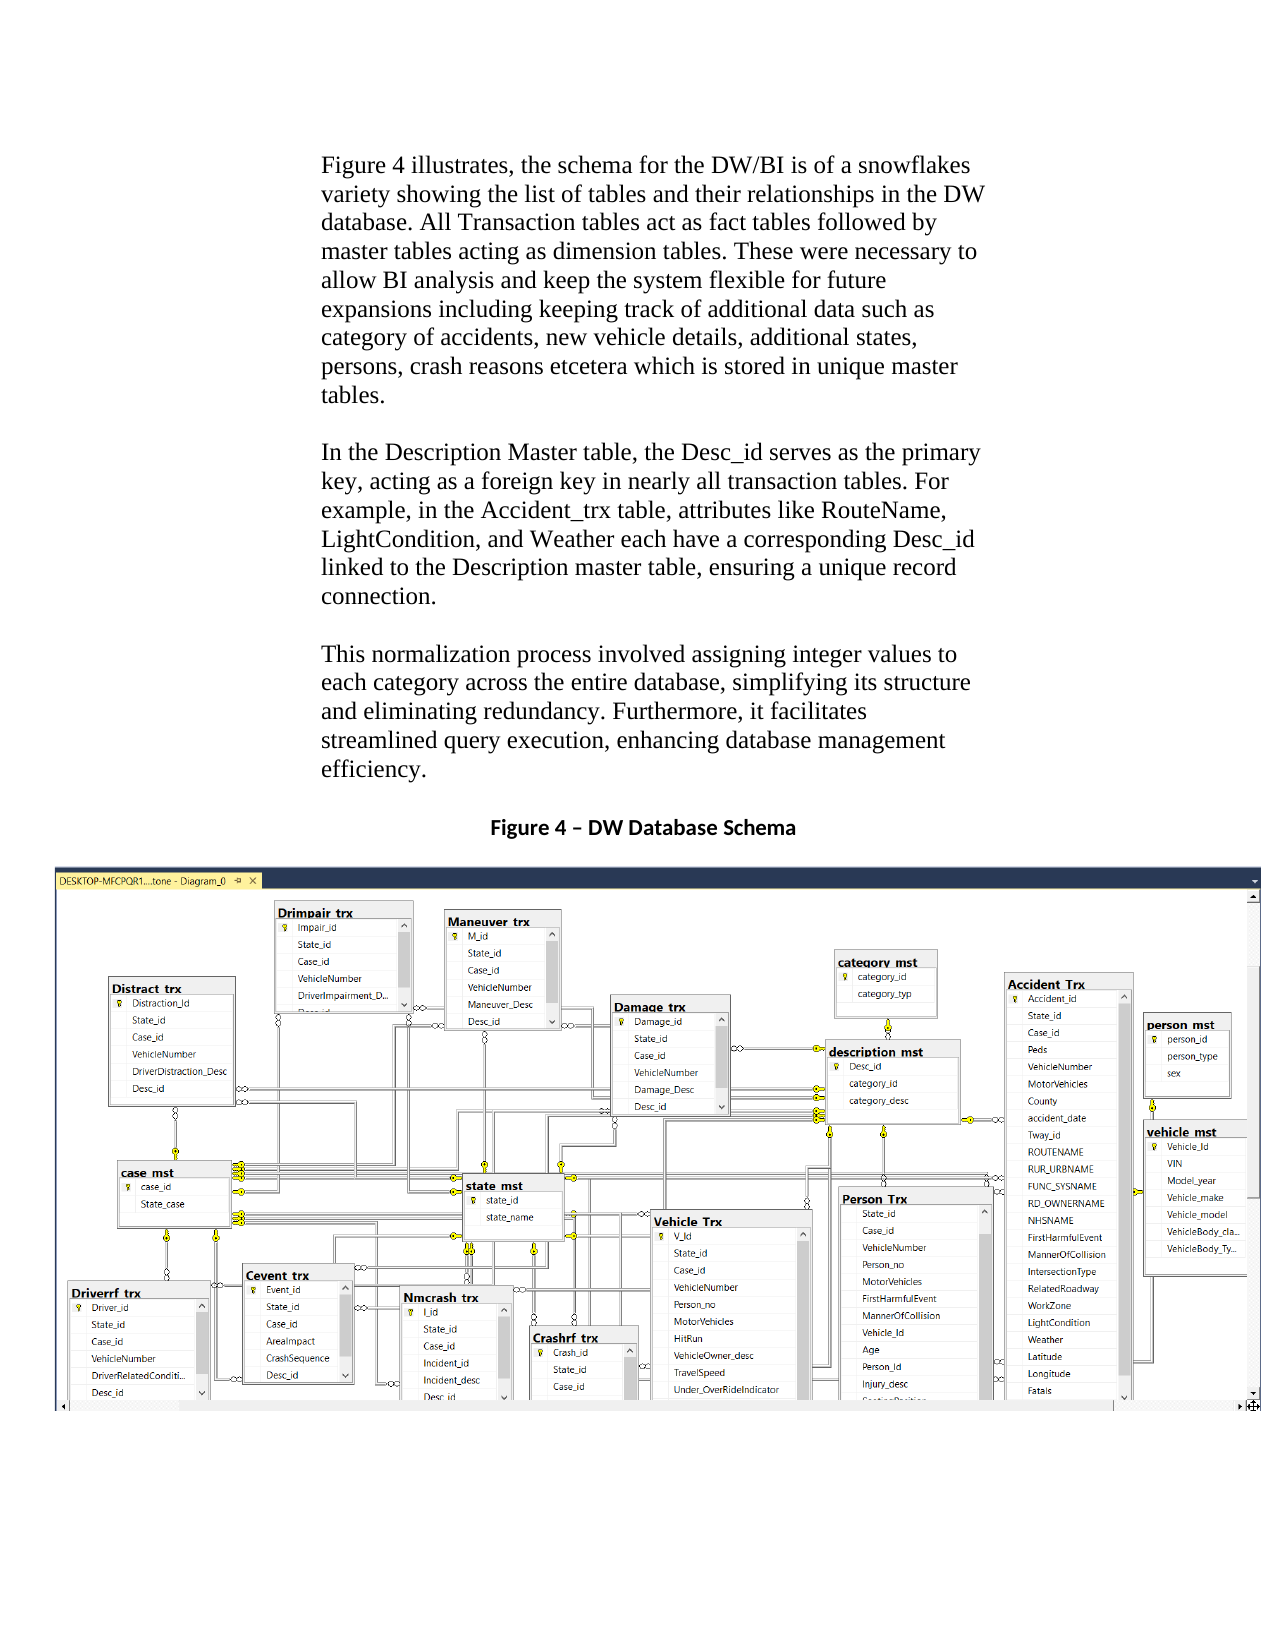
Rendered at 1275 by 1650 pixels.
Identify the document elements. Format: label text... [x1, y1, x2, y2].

text Figure 4 illustrates, the schema for the DW/BI is of a snowflakes variety showing the list of tables and their relationships in the DW database. All Transaction tables act as fact tables followed by master tables acting as dimension tables. These were necessary to allow BI analysis and keep the system flexible for future expansions including keeping track of additional data such as category of accidents, new vehicle details, additional states, persons, crash reasons etcetera which is stored in unique master tables. [321, 150, 987, 409]
text This normalization process involved assigning integer values to each category across the entire database, simplifying its structure and eliminating redundancy. Furthermore, it facilitates streamlined query execution, enhancing database management efficiency. [321, 639, 987, 782]
picture [54, 866, 1261, 1411]
text In the Description Master table, the Desc_id serves as the primary key, acting as a foreign key in nearly all transaction tables. For example, in the Accident_trx table, attributes like RouteName, LightCondition, and Weather each have a corresponding Desc_id linked to the Description master table, ensuring a unique record connection. [321, 437, 987, 610]
